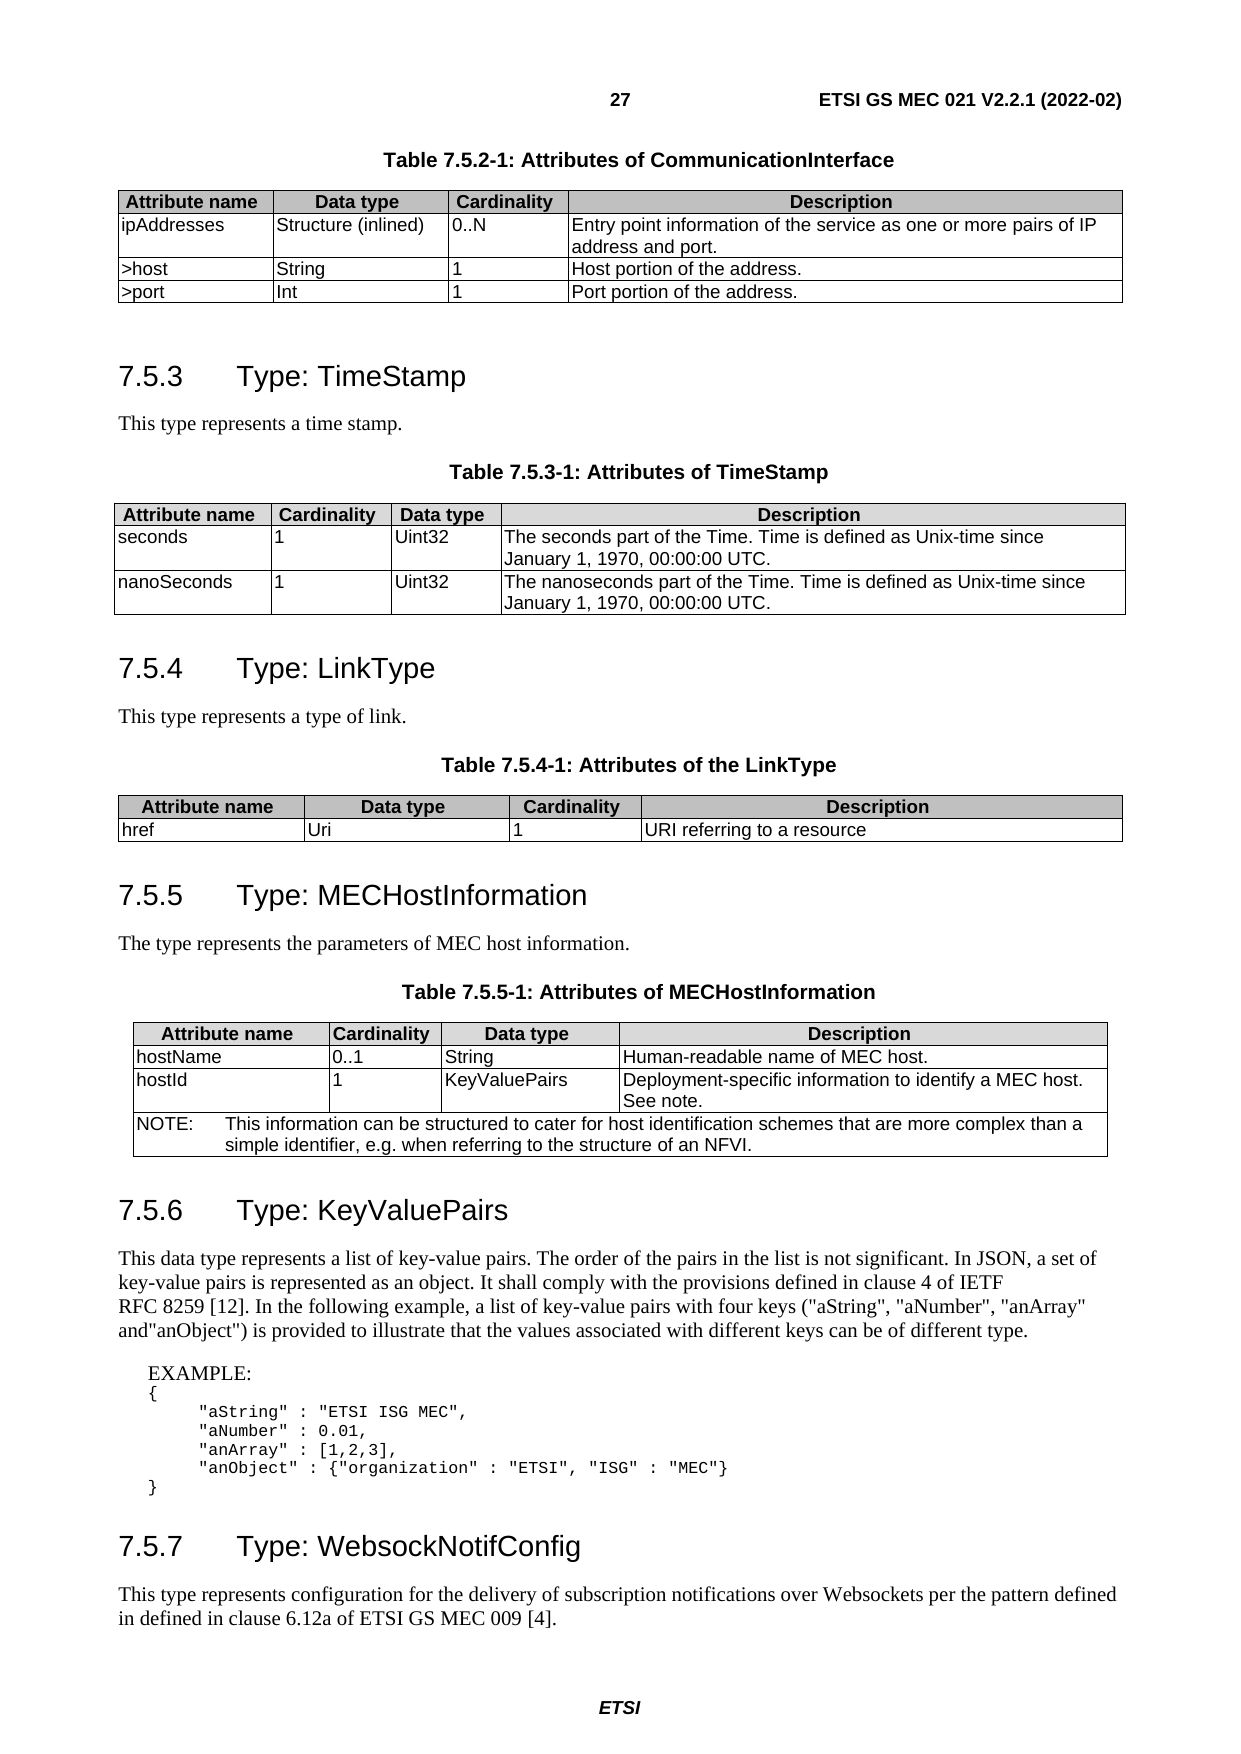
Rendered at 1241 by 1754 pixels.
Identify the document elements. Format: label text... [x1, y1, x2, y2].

table_cell Port portion of the address. [569, 281, 1122, 302]
text This type represents a time stamp. [118, 411, 1122, 435]
table_cell 1 [449, 258, 568, 280]
text Table 7.5.4-1: Attributes of the LinkType [156, 753, 1122, 777]
text Table 7.5.2-1: Attributes of CommunicationInterface [156, 148, 1122, 172]
table_cell Uri [305, 819, 509, 841]
subtitle 7.5.4 Type: LinkType [118, 651, 1122, 685]
text This type represents a type of link. [118, 703, 1122, 728]
table_cell seconds [115, 526, 271, 569]
text EXAMPLE: [148, 1361, 1122, 1385]
text "anObject" : {"organization" : "ETSI", "ISG" : "MEC"} [148, 1460, 1122, 1479]
subtitle 7.5.3 Type: TimeStamp [118, 359, 1122, 392]
table_cell 1 [449, 281, 568, 302]
table_header Cardinality [449, 191, 568, 213]
subtitle 7.5.5 Type: MECHostInformation [118, 878, 1122, 912]
table_header Cardinality [330, 1023, 441, 1045]
table_header Cardinality [272, 504, 391, 525]
table_header Attribute name [119, 191, 273, 213]
table_header Cardinality [510, 796, 641, 818]
table_cell Structure (inlined) [274, 214, 448, 257]
table_cell nanoSeconds [115, 571, 271, 614]
table_header Attribute name [115, 504, 271, 525]
table_cell URI referring to a resource [642, 819, 1122, 841]
text "aNumber" : 0.01, [148, 1422, 1122, 1441]
table_cell 1 [510, 819, 641, 841]
subtitle 7.5.6 Type: KeyValuePairs [118, 1193, 1122, 1227]
table_cell Uint32 [392, 526, 501, 569]
table_header Data type [274, 191, 448, 213]
table_cell Entry point information of the service as one or more pairs of IP address and port. [569, 214, 1122, 257]
table_header Data type [442, 1023, 619, 1045]
table_header Description [642, 796, 1122, 818]
table_cell >port [119, 281, 273, 302]
table_cell 0..N [449, 214, 568, 257]
table_header Data type [392, 504, 501, 525]
table_cell 0..1 [330, 1046, 441, 1067]
table_cell String [274, 258, 448, 280]
text The type represents the parameters of MEC host information. [118, 930, 1122, 954]
table_header Description [620, 1023, 1107, 1045]
text "anArray" : [1,2,3], [148, 1441, 1122, 1460]
text { [148, 1385, 1122, 1403]
table_cell >host [119, 258, 273, 280]
table_cell Host portion of the address. [569, 258, 1122, 280]
text This type represents configuration for the delivery of subscription notifications over Websockets per the pattern defined in defined in clause 6.12a of ETSI GS MEC 009 [4]. [118, 1581, 1122, 1629]
text This data type represents a list of key-value pairs. The order of the pairs in the list is not significant. In JSON, a set of key-value pairs is represented as an object. It shall comply with the provisions defined in clause 4 of IETF RFC 8259 [12]. In the following example, a list of key-value pairs with four keys ("aString", "aNumber", "anArray" and"anObject") is provided to illustrate that the values associated with different keys can be of different type. [118, 1246, 1122, 1342]
table_cell NOTE: This information can be structured to cater for host identification schemes that are more complex than a simple identifier, e.g. when referring to the structure of an NFVI. [134, 1113, 1107, 1156]
table_cell 1 [272, 571, 391, 614]
table_cell 1 [330, 1069, 441, 1112]
table_cell ipAddresses [119, 214, 273, 257]
table_cell The nanoseconds part of the Time. Time is defined as Unix-time since January 1, 1970, 00:00:00 UTC. [502, 571, 1125, 614]
table_header Description [502, 504, 1125, 525]
table_cell Int [274, 281, 448, 302]
table_cell Human-readable name of MEC host. [620, 1046, 1107, 1067]
subtitle 7.5.7 Type: WebsockNotifConfig [118, 1529, 1122, 1563]
table_cell hostName [134, 1046, 329, 1067]
table_cell hostId [134, 1069, 329, 1112]
table_header Data type [305, 796, 509, 818]
text } [148, 1479, 1122, 1498]
table_header Attribute name [134, 1023, 329, 1045]
table_cell 1 [272, 526, 391, 569]
table_cell Uint32 [392, 571, 501, 614]
text "aString" : "ETSI ISG MEC", [148, 1403, 1122, 1422]
table_cell href [119, 819, 304, 841]
table_header Attribute name [119, 796, 304, 818]
text Table 7.5.3-1: Attributes of TimeStamp [156, 460, 1122, 484]
text Table 7.5.5-1: Attributes of MECHostInformation [156, 979, 1122, 1003]
table_cell KeyValuePairs [442, 1069, 619, 1112]
table_header Description [569, 191, 1122, 213]
table_cell Deployment-specific information to identify a MEC host. See note. [620, 1069, 1107, 1112]
table_cell String [442, 1046, 619, 1067]
table_cell The seconds part of the Time. Time is defined as Unix-time since January 1, 1970, 00:00:00 UTC. [502, 526, 1125, 569]
